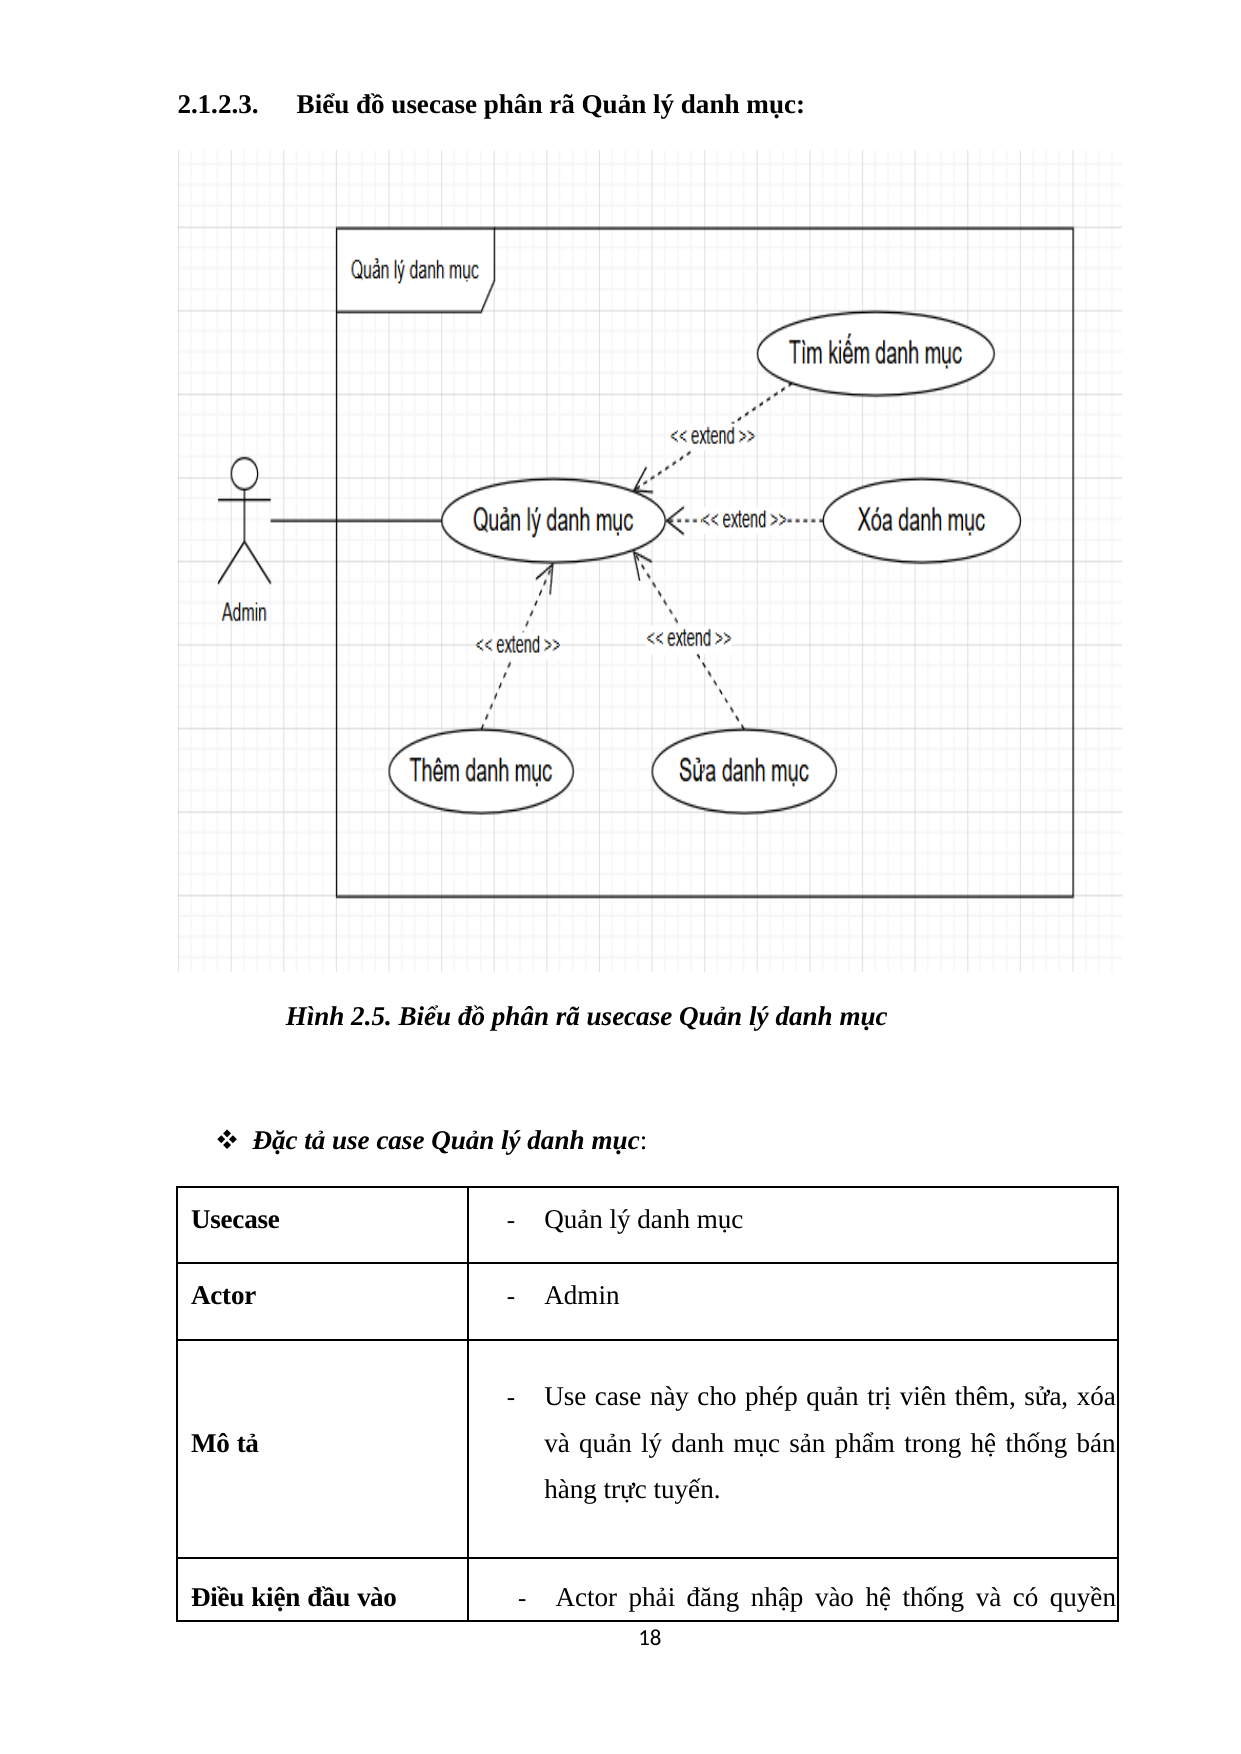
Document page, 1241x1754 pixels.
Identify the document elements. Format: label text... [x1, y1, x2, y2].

table_cell Điều kiện đầu vào [178, 1559, 467, 1620]
subtitle Biểu đồ usecase phân rã Quản lý danh mục: [177, 89, 1122, 120]
table_cell Use case này cho phép quản trị viên thêm, sửa, xóa và quản lý danh mục sản phẩm trong hệ thống bán hàng trực tuyến. [469, 1341, 1117, 1557]
table_cell Mô tả [178, 1341, 467, 1557]
picture [177, 150, 1123, 972]
list Đặc tả use case Quản lý danh mục: [215, 1124, 1122, 1155]
table_header Quản lý danh mục [469, 1188, 1117, 1262]
table_header Usecase [178, 1188, 467, 1262]
table_cell Admin [469, 1264, 1117, 1338]
text Hình 2.5. Biểu đồ phân rã usecase Quản lý danh mục [177, 1001, 1122, 1032]
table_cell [469, 1559, 1117, 1620]
table_cell Actor [178, 1264, 467, 1338]
